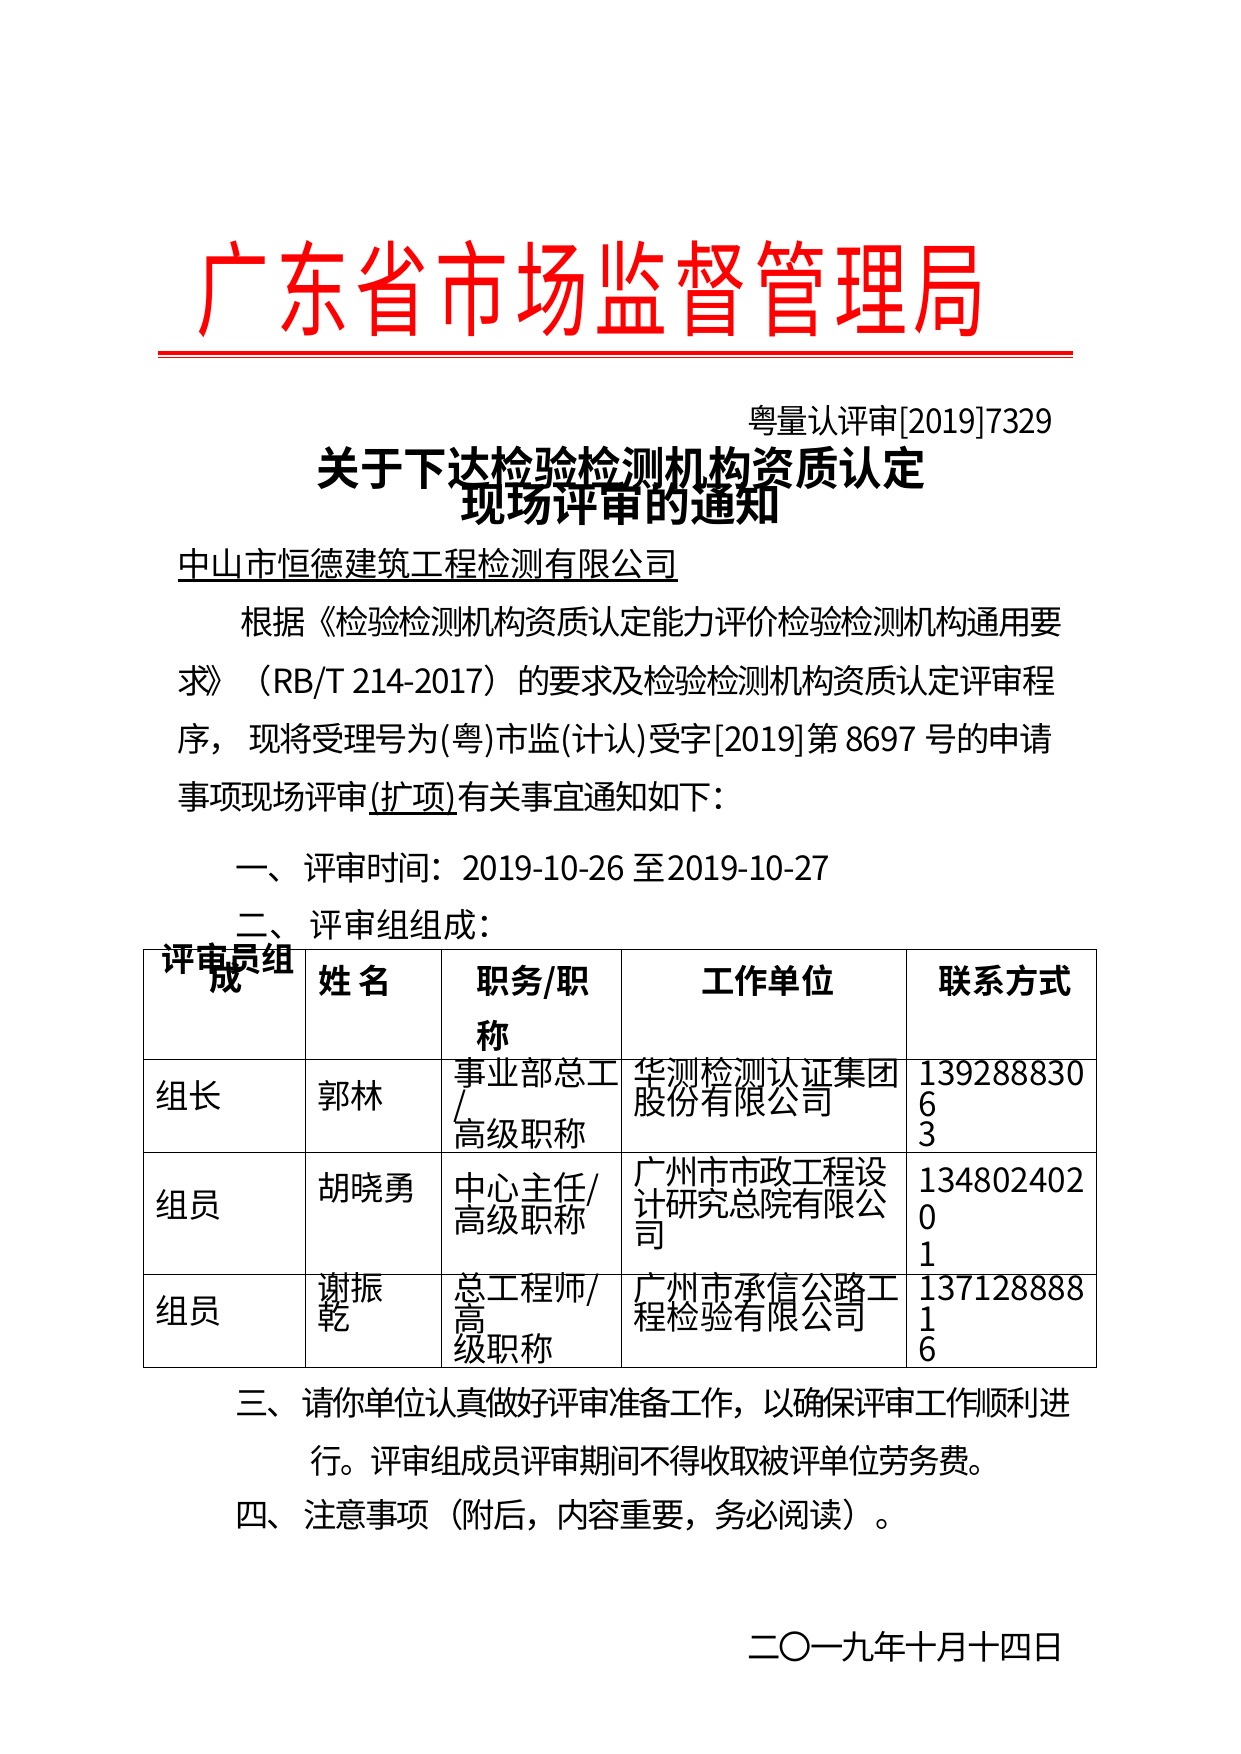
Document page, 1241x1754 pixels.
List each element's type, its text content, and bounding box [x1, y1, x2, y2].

table_cell 总工程师/高 级职称 [442, 1275, 621, 1367]
table_header 职务/职称 [442, 950, 621, 1059]
table_header 工作单位 [622, 950, 906, 1059]
text 二、 评审组组成： [236, 899, 1115, 947]
table_cell 组员 [144, 1153, 305, 1274]
table_cell 组长 [144, 1060, 305, 1152]
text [177, 1621, 1065, 1669]
text 广东省市场监督管理局 [196, 191, 1115, 363]
text 四、 注意事项（附后，内容重要，务必阅读）。 [236, 1493, 1115, 1536]
text 根据《检验检测机构资质认定能力评价检验检测机构通用要求》（RB/T 214-2017）的要求及检验检测机构资质认定评审程序， 现将受理号为(粤)市监(计认)受字[2019]第 8697 号的申请事项现场评审(扩项)有关事宜通知如下： [177, 596, 1081, 819]
text 中山市恒德建筑工程检测有限公司 [177, 538, 1115, 586]
table_cell 事业部总工/ 高级职称 [442, 1060, 621, 1152]
table_cell 谢振 乾 [306, 1275, 441, 1367]
table_header 姓 名 [306, 950, 441, 1059]
text 关于下达检验检测机构资质认定现场评审的通知 [310, 453, 932, 534]
table_cell 1371288881 6 [907, 1275, 1096, 1367]
text 粤量认评审[2019]7329 [747, 407, 1115, 440]
table_cell 中心主任/高级职称 [442, 1153, 621, 1274]
table_cell 胡晓勇 [306, 1153, 441, 1274]
table_cell 广州市市政工程设计研究总院有限公 司 [622, 1153, 906, 1274]
table_cell 1348024020 1 [907, 1153, 1096, 1274]
table_header 联系方式 [907, 950, 1096, 1059]
text 三、 请你单位认真做好评审准备工作，以确保评审工作顺利进行。评审组成员评审期间不得收取被评单位劳务费。 [236, 1377, 1072, 1483]
text 一、 评审时间：2019-10-26 至 2019-10-27 [236, 842, 1115, 890]
table_cell 华测检测认证集团 股份有限公司 [622, 1060, 906, 1152]
table_header 评审员组成 [144, 950, 305, 1059]
table_cell 郭林 [306, 1060, 441, 1152]
table_cell 组员 [144, 1275, 305, 1367]
table_cell 1392888306 3 [907, 1060, 1096, 1152]
table_cell 广州市承信公路工 程检验有限公司 [622, 1275, 906, 1367]
